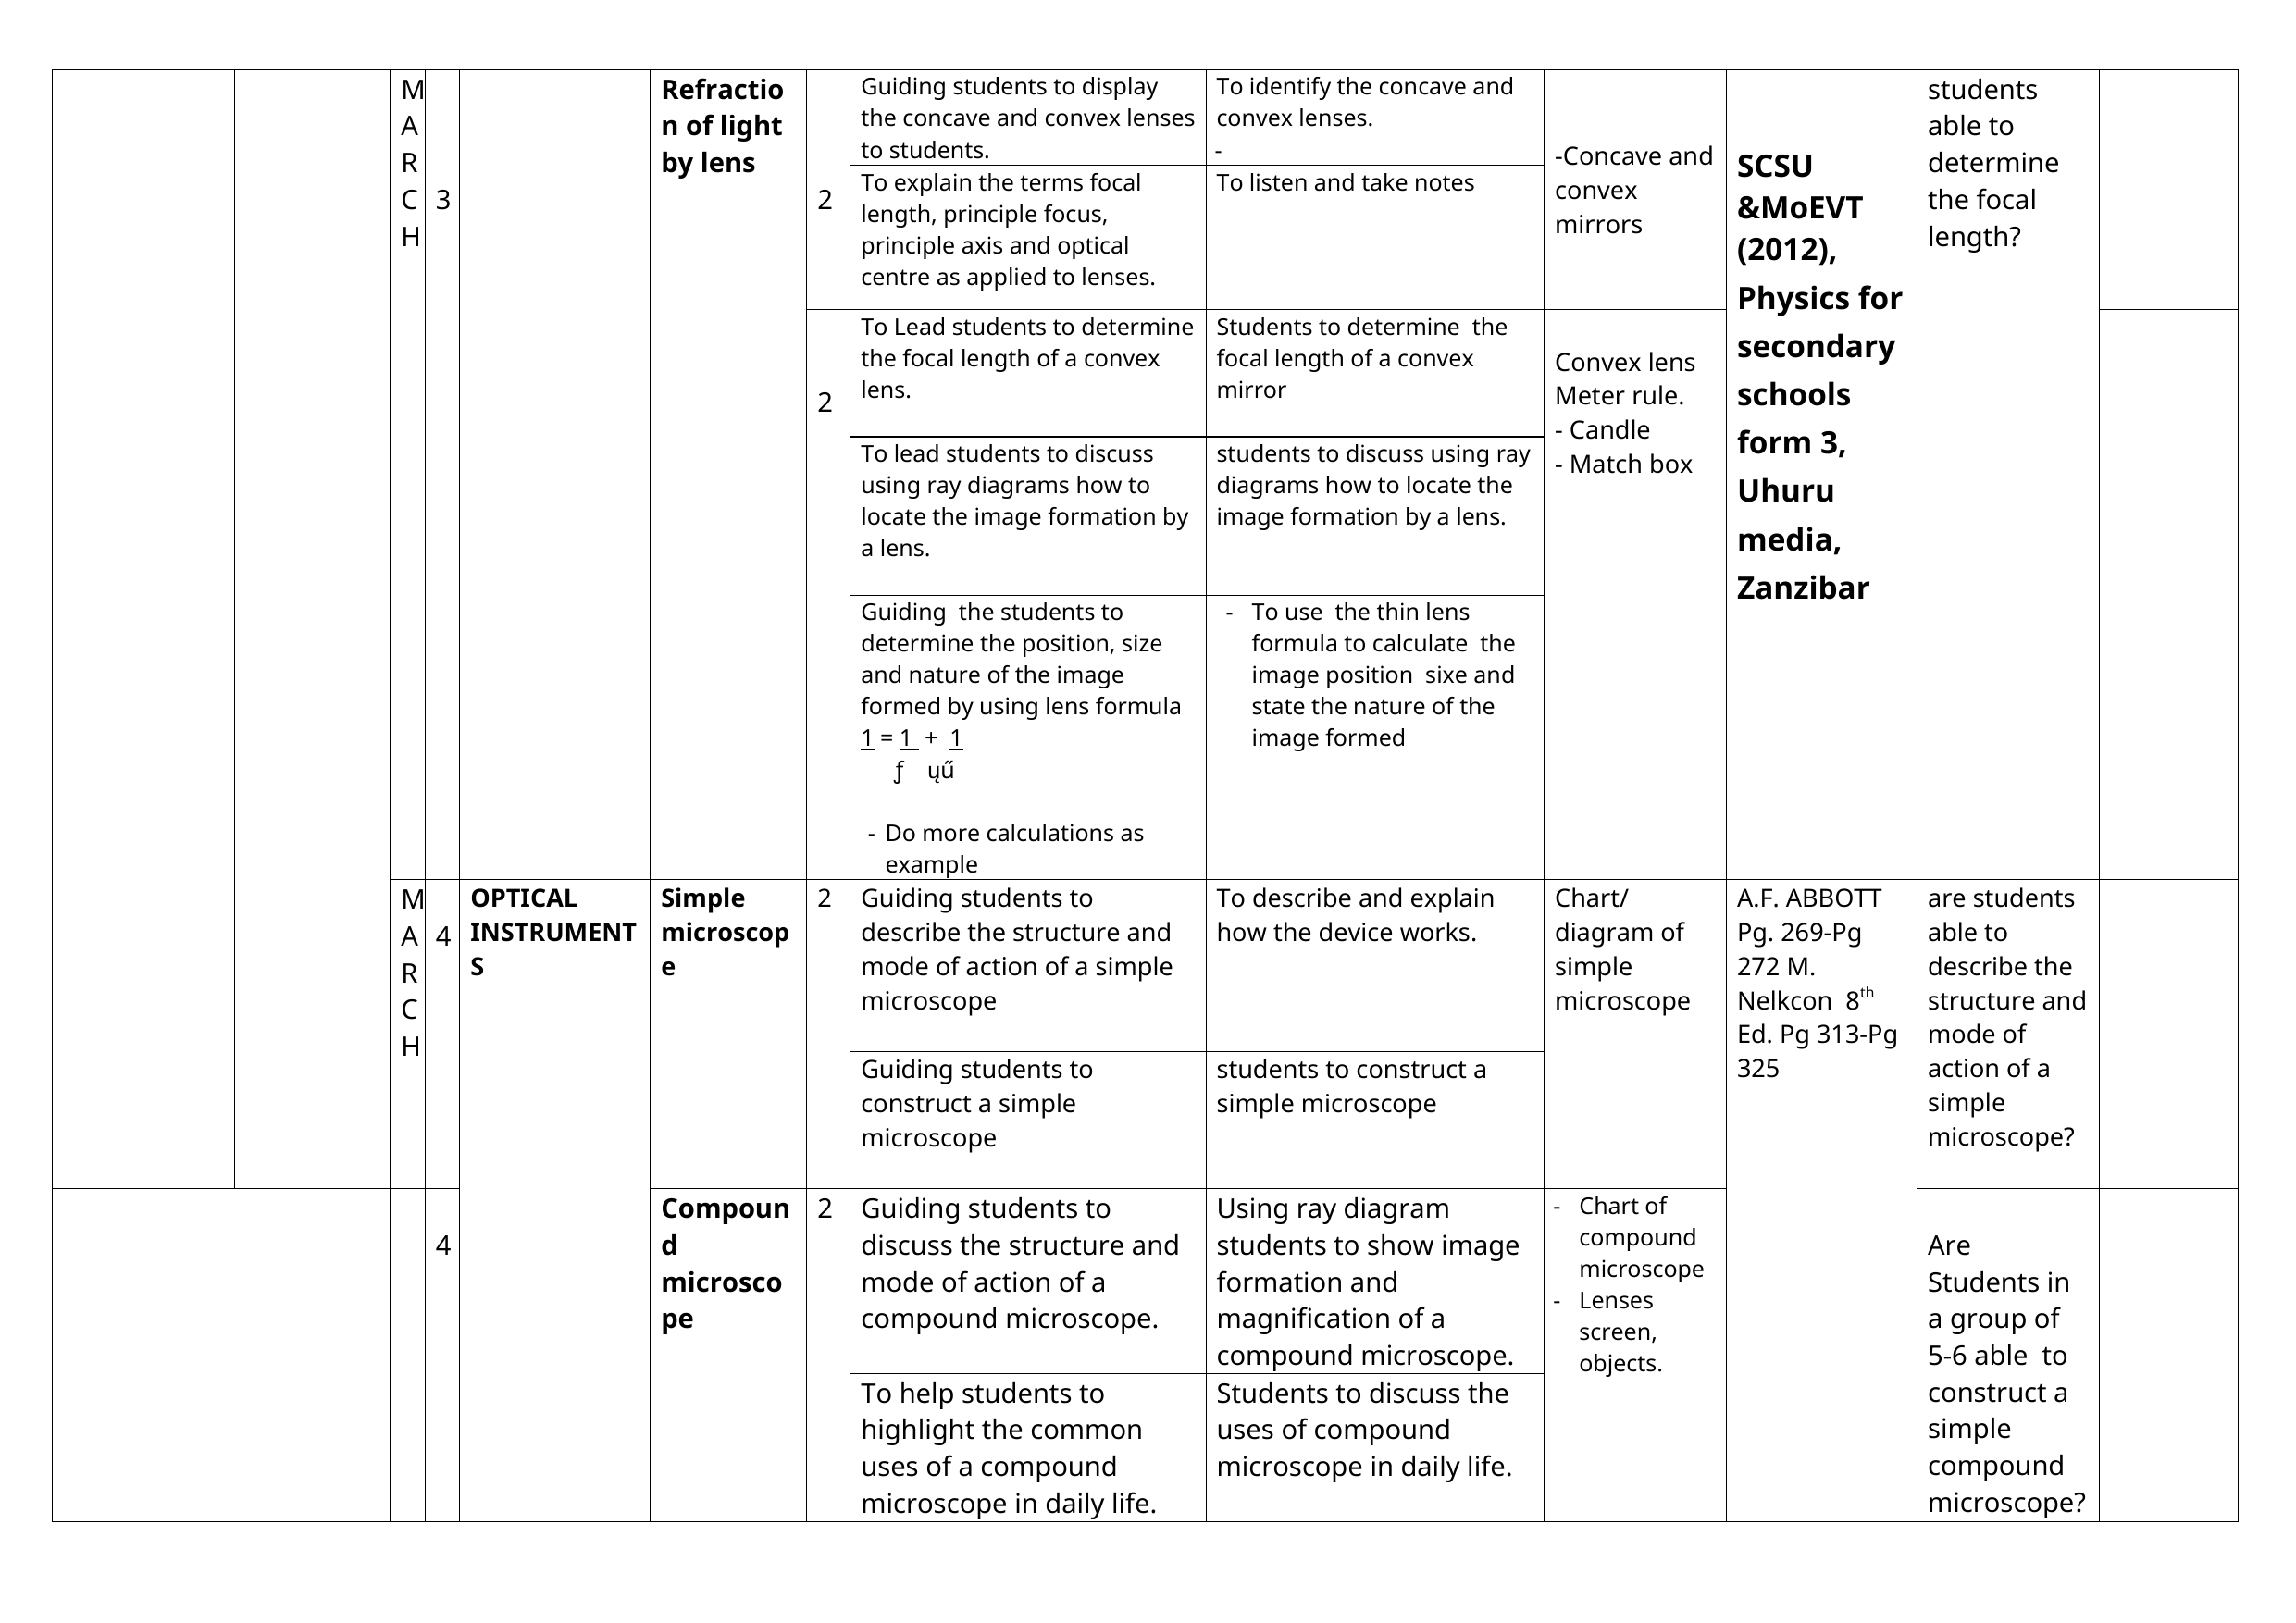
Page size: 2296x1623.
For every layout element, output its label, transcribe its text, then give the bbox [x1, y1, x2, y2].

table_cell 3 [426, 70, 459, 879]
table_cell [2100, 880, 2238, 1188]
table_cell [230, 1189, 390, 1521]
table_cell Chart/ diagram of simple microscope [1545, 880, 1726, 1188]
table_cell To explain the terms focal length, principle focus, principle axis and optical centre as applied to lenses. [850, 166, 1206, 309]
table_cell Compound microscope [651, 1189, 806, 1521]
table_cell Guiding students to describe the structure and mode of action of a simple microscope [850, 880, 1206, 1051]
table_cell [2100, 70, 2238, 309]
table_cell A.F. ABBOTT Pg. 269-Pg 272 M. Nelkcon 8th Ed. Pg 313-Pg 325 [1727, 880, 1917, 1521]
table_cell To describe and explain how the device works. [1207, 880, 1544, 1051]
table_cell Are Students in a group of 5-6 able to construct a simple compound microscope? [1917, 1189, 2099, 1521]
table_cell -Concave and convex mirrors [1545, 70, 1726, 309]
table_cell Guiding students to construct a simple microscope [850, 1052, 1206, 1188]
table_cell [53, 1189, 230, 1521]
table_cell To Lead students to determine the focal length of a convex lens. [850, 310, 1206, 436]
table_cell Refraction of light by lens [651, 70, 806, 879]
table_cell OPTICAL INSTRUMENTS [460, 880, 650, 1521]
table_cell are students able to describe the structure and mode of action of a simple microscope? [1917, 880, 2099, 1188]
table_cell M A R C H [391, 70, 425, 879]
table_cell To listen and take notes [1207, 166, 1544, 309]
table_cell 4 [426, 880, 459, 1188]
table_cell To lead students to discuss using ray diagrams how to locate the image formation by a lens. [850, 438, 1206, 595]
table_cell 2 [807, 70, 850, 309]
table_cell Guiding students to discuss the structure and mode of action of a compound microscope. [850, 1189, 1206, 1373]
table_cell 2 [807, 310, 850, 879]
table_cell students to construct a simple microscope [1207, 1052, 1544, 1188]
table_cell students able to determine the focal length? [1917, 70, 2099, 879]
table_cell Guiding the students to determine the position, size and nature of the image formed by using lens formula 1 = 1 + 1 ƒ ųű Do more calculations as example [850, 596, 1206, 879]
table_cell Guiding students to display the concave and convex lenses to students. [850, 70, 1206, 165]
table_cell 2 [807, 1189, 850, 1521]
table_cell 2 [807, 880, 850, 1188]
table_cell Students to determine the focal length of a convex mirror [1207, 310, 1544, 436]
table_cell [460, 70, 650, 879]
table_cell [1207, 1374, 1544, 1521]
table_cell Convex lens Meter rule. - Candle - Match box [1545, 310, 1726, 879]
table_cell [391, 1189, 425, 1521]
table_cell [2100, 310, 2238, 879]
table_cell students to discuss using ray diagrams how to locate the image formation by a lens. [1207, 438, 1544, 595]
table_cell To use the thin lens formula to calculate the image position sixe and state the nature of the image formed [1207, 596, 1544, 879]
table_cell 4 [426, 1189, 459, 1521]
table_cell Simple microscope [651, 880, 806, 1188]
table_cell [850, 1374, 1206, 1521]
table_cell [2100, 1189, 2238, 1521]
table_cell Using ray diagram students to show image formation and magnification of a compound microscope. [1207, 1189, 1544, 1373]
table_cell M A R CH [391, 880, 425, 1188]
table_cell To identify the concave and convex lenses. [1207, 70, 1544, 165]
table_cell Chart of compound microscope Lenses screen, objects. [1545, 1189, 1726, 1521]
